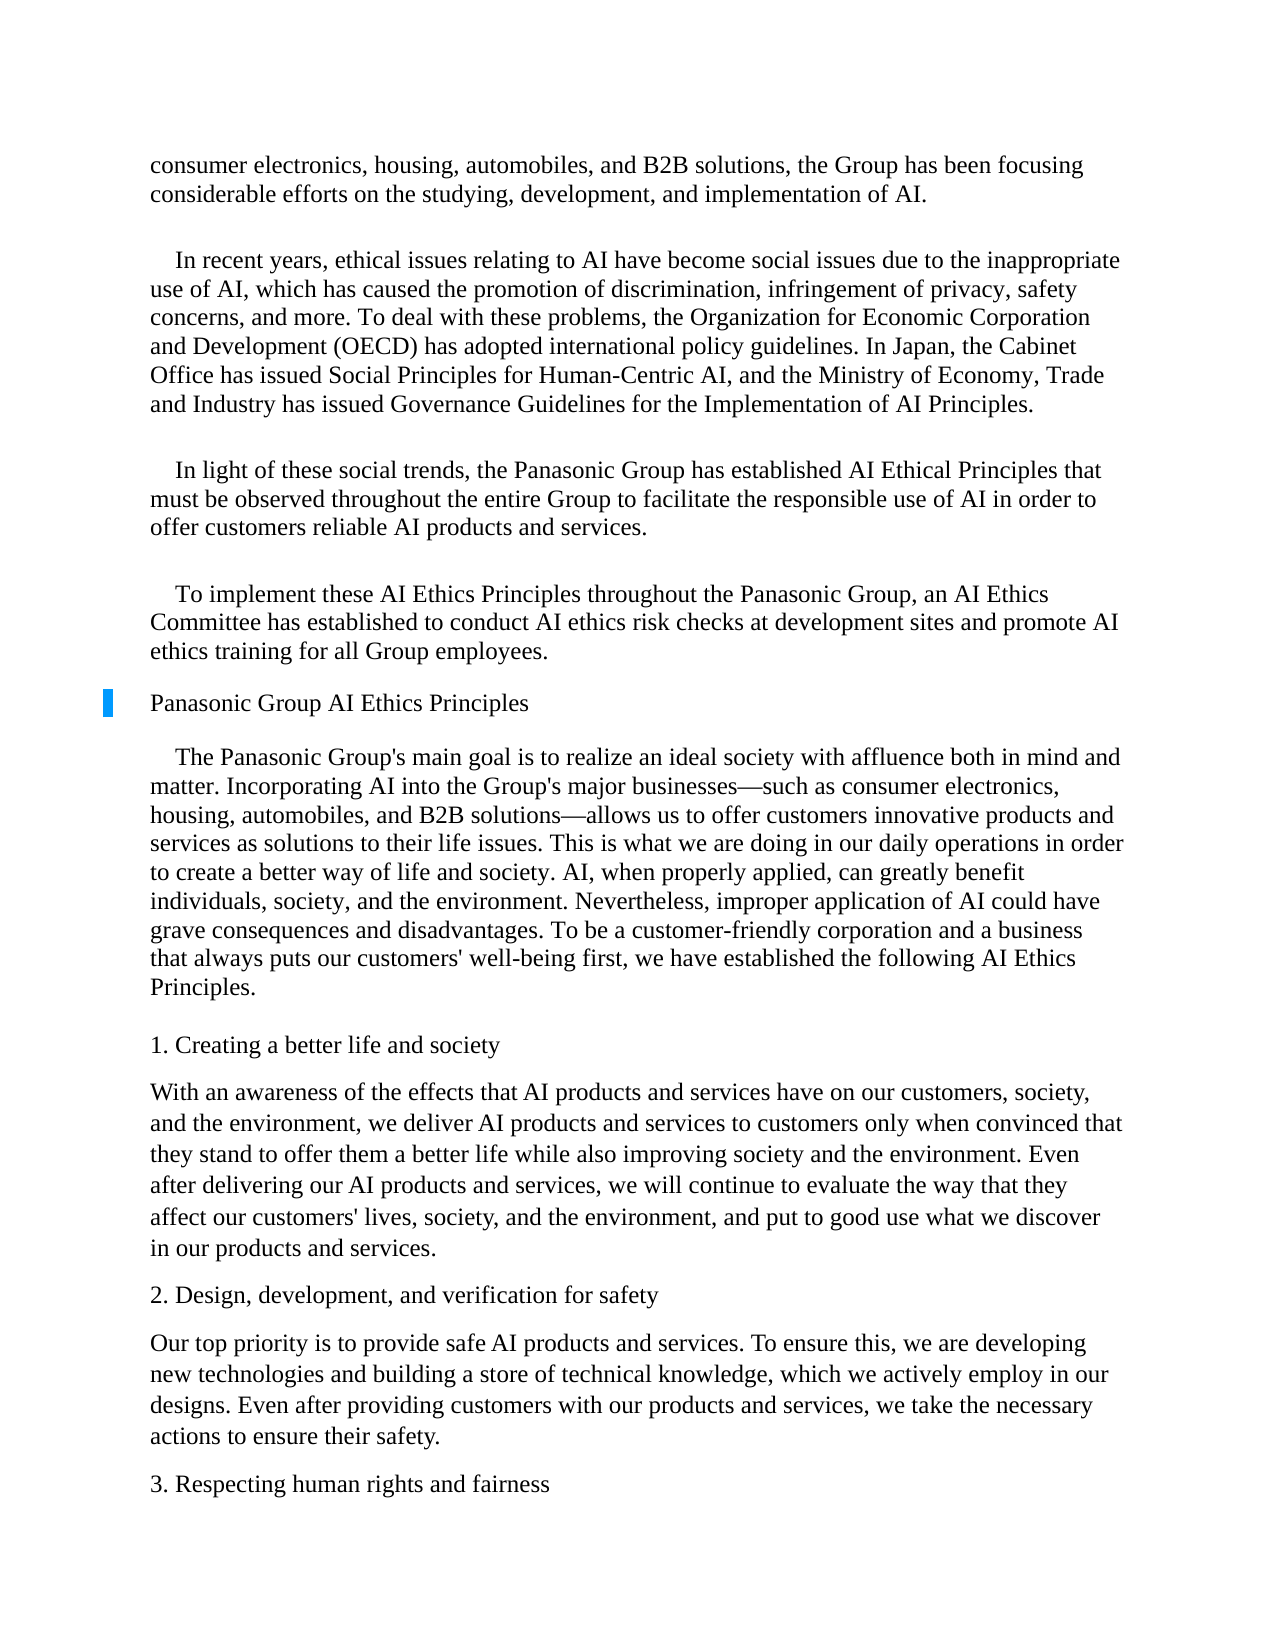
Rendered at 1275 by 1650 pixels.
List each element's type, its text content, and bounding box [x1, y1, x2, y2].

text In light of these social trends, the Panasonic Group has established AI Ethical Principles that must be observed throughout the entire Group to facilitate the responsible use of AI in order to offer customers reliable AI products and services. [150, 455, 1125, 541]
text 1. Creating a better life and society [150, 1030, 1125, 1058]
text 2. Design, development, and verification for safety [150, 1280, 1125, 1309]
text The Panasonic Group's main goal is to realize an ideal society with affluence both in mind and matter. Incorporating AI into the Group's major businesses—such as consumer electronics, housing, automobiles, and B2B solutions—allows us to offer customers innovative products and services as solutions to their life issues. This is what we are doing in our daily operations in order to create a better way of life and society. AI, when properly applied, can greatly benefit individuals, society, and the environment. Nevertheless, improper application of AI could have grave consequences and disadvantages. To be a customer-friendly corporation and a business that always puts our customers' well-being first, we have established the following AI Ethics Principles. [150, 742, 1125, 1001]
text With an awareness of the effects that AI products and services have on our customers, society, and the environment, we deliver AI products and services to customers only when convinced that they stand to offer them a better life while also improving society and the environment. Even after delivering our AI products and services, we will continue to evaluate the way that they affect our customers' lives, society, and the environment, and put to good use what we discover in our products and services. [150, 1077, 1125, 1261]
text 3. Respecting human rights and fairness [150, 1469, 1125, 1498]
text Our top priority is to provide safe AI products and services. To ensure this, we are developing new technologies and building a store of technical knowledge, which we actively employ in our designs. Even after providing customers with our products and services, we take the necessary actions to ensure their safety. [150, 1328, 1125, 1450]
text To implement these AI Ethics Principles throughout the Panasonic Group, an AI Ethics Committee has established to conduct AI ethics risk checks at development sites and promote AI ethics training for all Group employees. [150, 579, 1125, 665]
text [150, 150, 1125, 207]
text In recent years, ethical issues relating to AI have become social issues due to the inappropriate use of AI, which has caused the promotion of discrimination, infringement of privacy, safety concerns, and more. To deal with these problems, the Organization for Economic Corporation and Development (OECD) has adopted international policy guidelines. In Japan, the Cabinet Office has issued Social Principles for Human-Centric AI, and the Ministry of Economy, Trade and Industry has issued Governance Guidelines for the Implementation of AI Principles. [150, 245, 1125, 417]
text Panasonic Group AI Ethics Principles [103, 688, 1125, 717]
